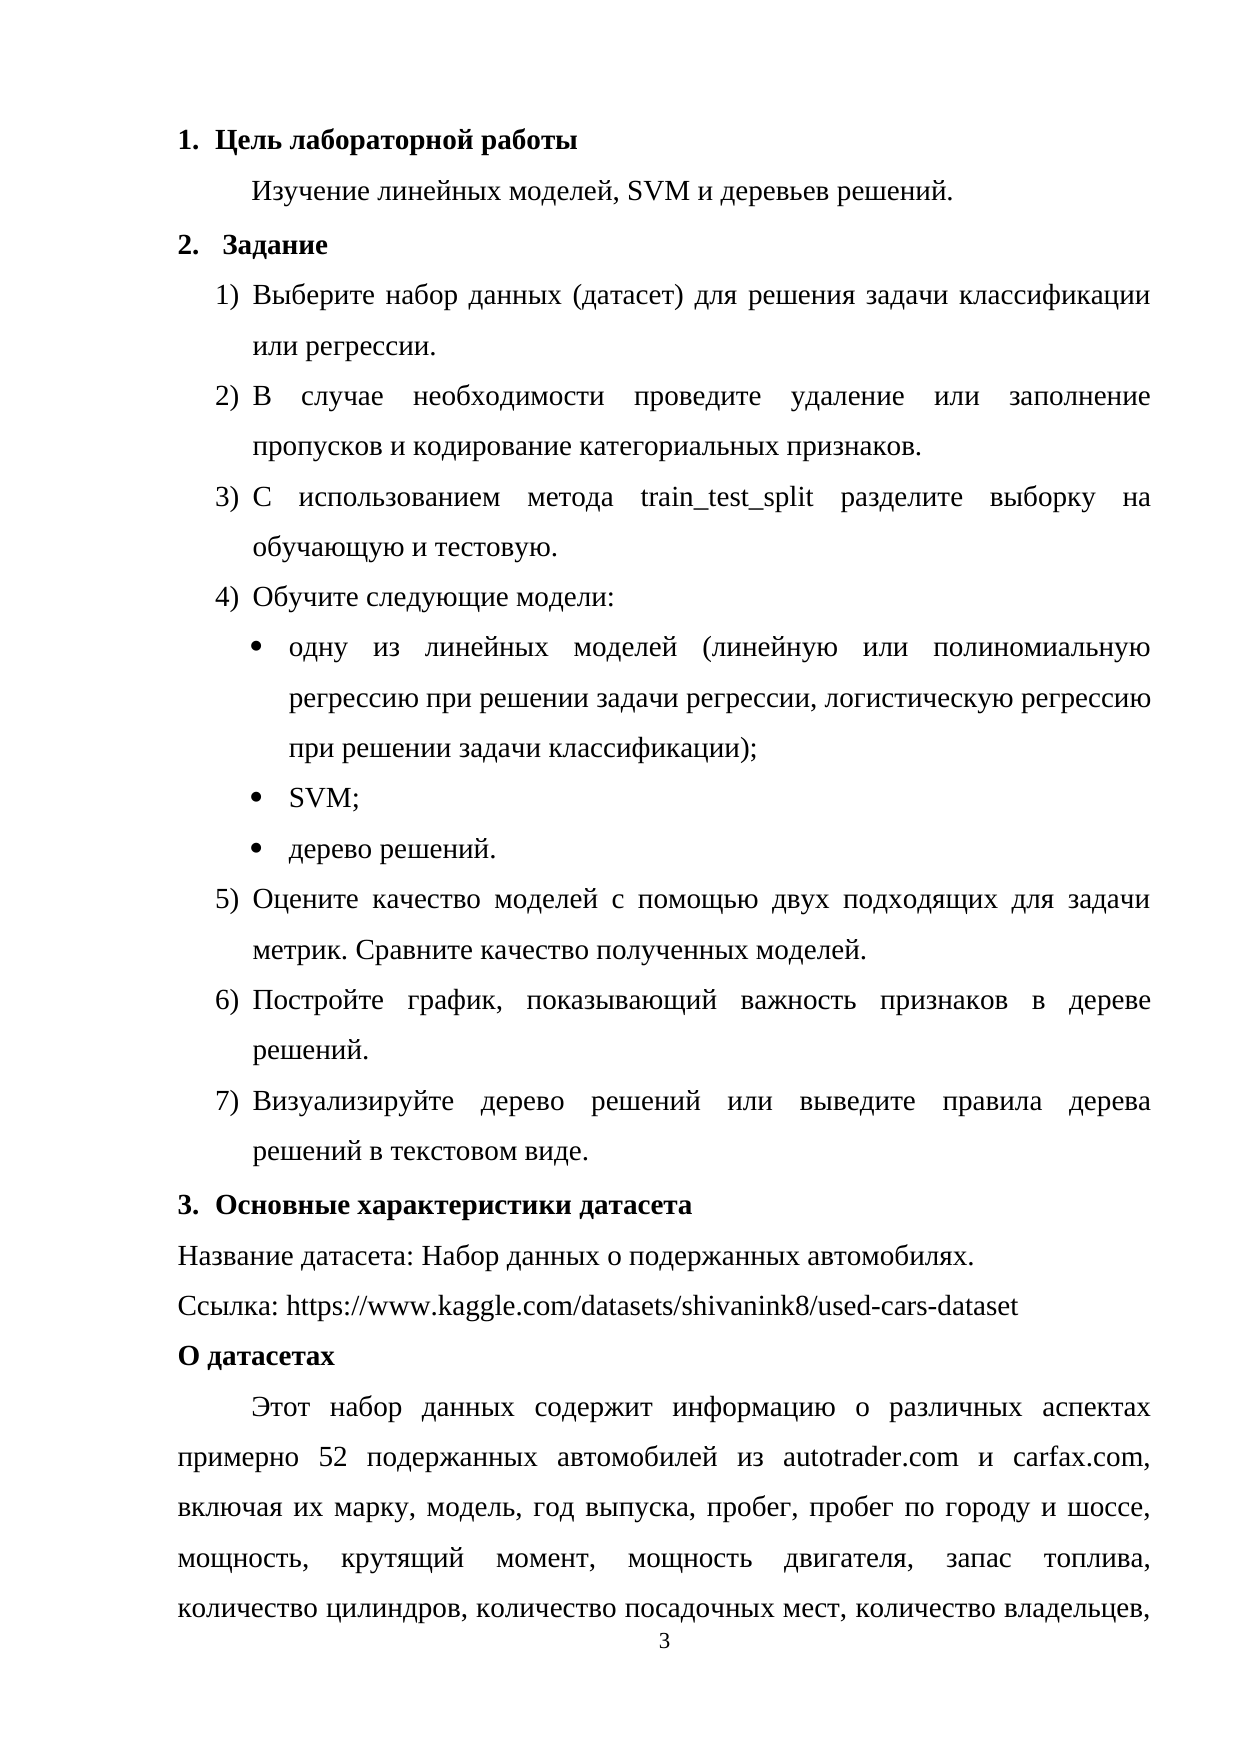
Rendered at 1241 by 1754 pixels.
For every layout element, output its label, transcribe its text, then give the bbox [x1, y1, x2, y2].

list Постройте график, показывающий важность признаков в дереве решений. [215, 982, 1152, 1066]
text О датасетах [177, 1338, 1152, 1372]
list SVM; [251, 781, 1152, 814]
subtitle Основные характеристики датасета [177, 1187, 1152, 1221]
list Выберите набор данных (датасет) для решения задачи классификации или регрессии. [215, 277, 1152, 361]
text Ссылка: https://www.kaggle.com/datasets/shivanink8/used-cars-dataset [177, 1288, 1152, 1322]
subtitle Цель лабораторной работы [177, 122, 1152, 156]
list Обучите следующие модели: [215, 579, 1152, 613]
list дерево решений. [251, 831, 1152, 865]
list одну из линейных моделей (линейную или полиномиальную регрессию при решении задачи регрессии, логистическую регрессию при решении задачи классификации); [251, 629, 1152, 764]
list Оцените качество моделей с помощью двух подходящих для задачи метрик. Сравните качество полученных моделей. [215, 881, 1152, 965]
text Название датасета: Набор данных о подержанных автомобилях. [177, 1238, 1152, 1271]
text Изучение линейных моделей, SVM и деревьев решений. [177, 173, 1152, 206]
subtitle Задание [177, 227, 1152, 261]
list В случае необходимости проведите удаление или заполнение пропусков и кодирование категориальных признаков. [215, 378, 1152, 462]
list С использованием метода train_test_split разделите выборку на обучающую и тестовую. [215, 479, 1152, 562]
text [177, 1389, 1152, 1623]
list Визуализируйте дерево решений или выведите правила дерева решений в текстовом виде. [215, 1083, 1152, 1167]
